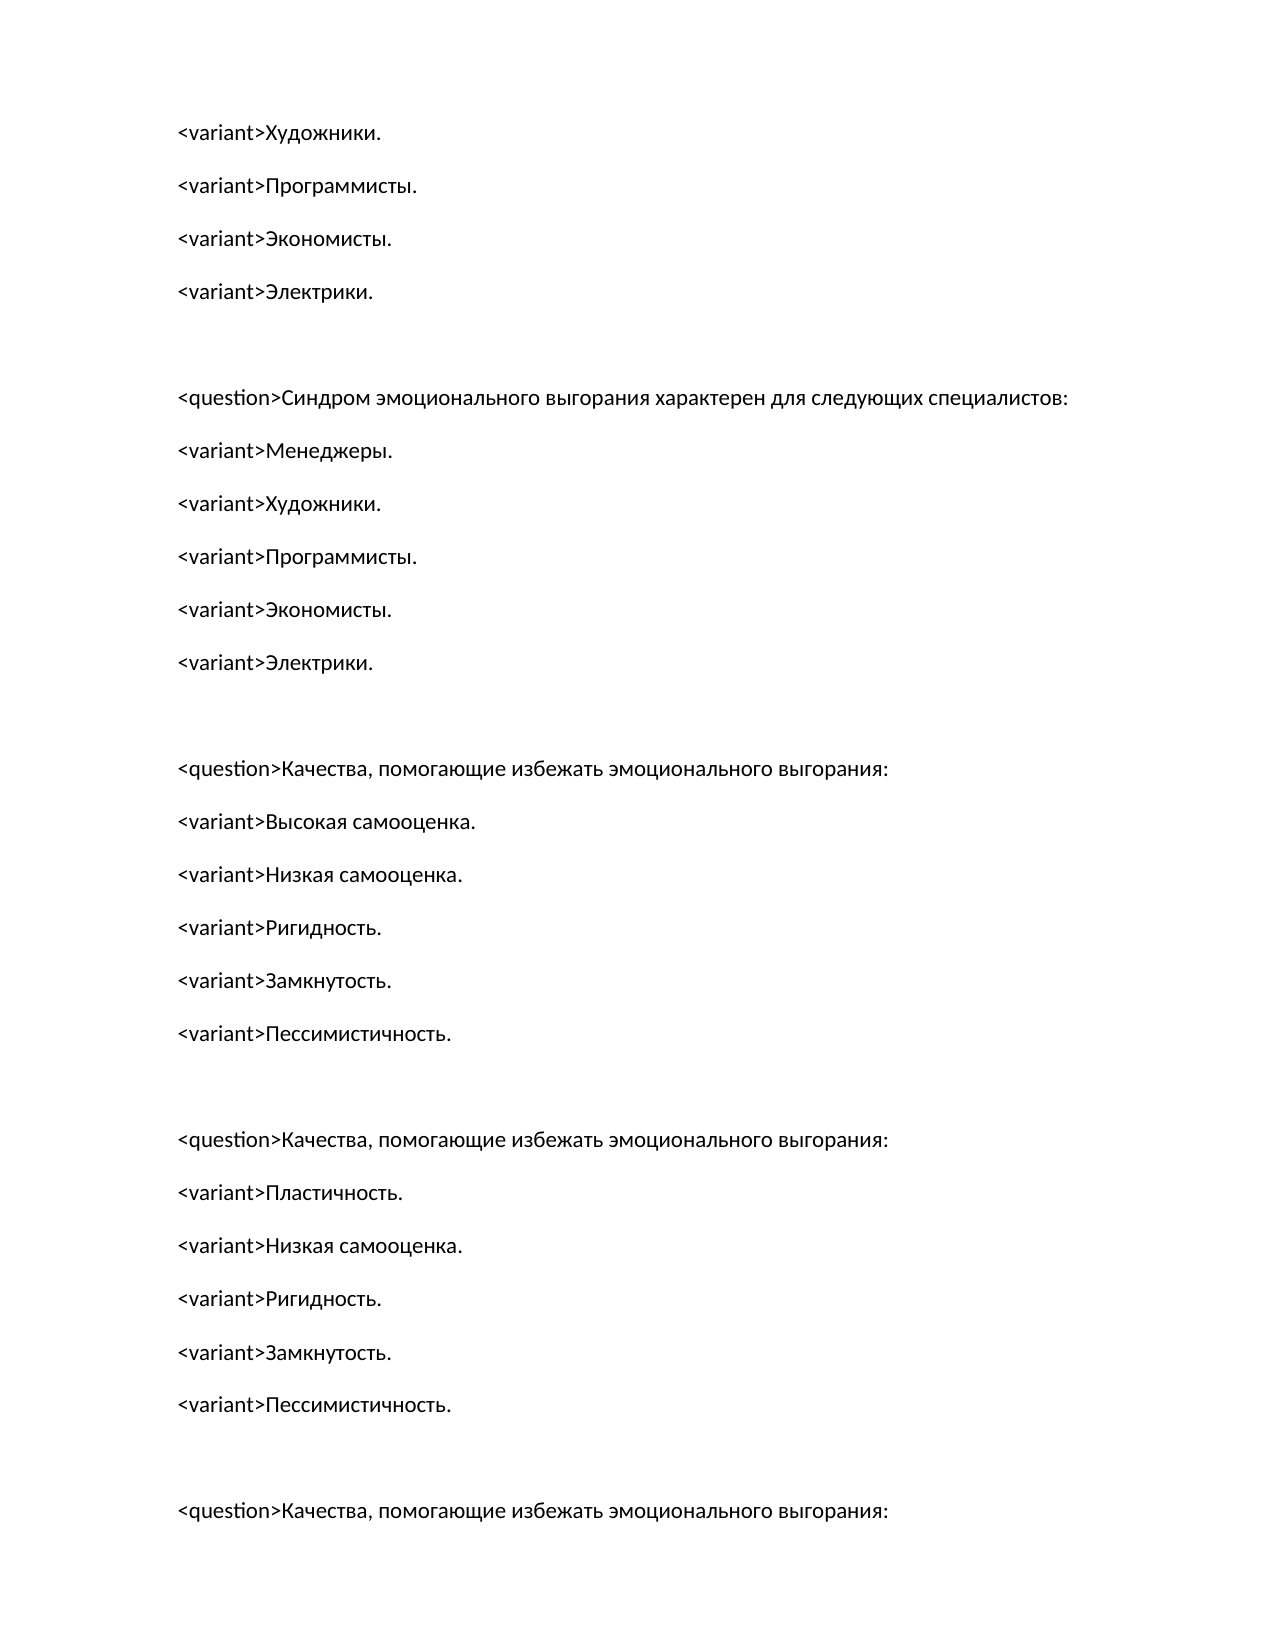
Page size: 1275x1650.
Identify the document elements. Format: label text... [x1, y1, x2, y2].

text <variant>Замкнутость. [177, 966, 1186, 994]
text <variant>Пластичность. [177, 1178, 1186, 1207]
text <variant>Низкая самооценка. [177, 860, 1186, 888]
text <variant>Электрики. [177, 277, 1186, 305]
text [177, 383, 1186, 411]
text <variant>Низкая самооценка. [177, 1232, 1186, 1259]
text <variant>Экономисты. [177, 224, 1186, 252]
text <question>Качества, помогающие избежать эмоционального выгорания: [177, 1126, 1186, 1153]
text <variant>Замкнутость. [177, 1338, 1186, 1366]
text <variant>Экономисты. [177, 595, 1186, 623]
text <variant>Пессимистичность. [177, 1019, 1186, 1047]
text <variant>Художники. [177, 118, 1186, 146]
text <question>Качества, помогающие избежать эмоционального выгорания: [177, 754, 1186, 782]
text <variant>Художники. [177, 489, 1186, 517]
text <variant>Программисты. [177, 542, 1186, 570]
text <question>Качества, помогающие избежать эмоционального выгорания: [177, 1497, 1186, 1525]
text <variant>Программисты. [177, 171, 1186, 199]
text <variant>Ригидность. [177, 913, 1186, 941]
text <variant>Ригидность. [177, 1284, 1186, 1313]
text <variant>Высокая самооценка. [177, 807, 1186, 835]
text <variant>Электрики. [177, 648, 1186, 676]
text <variant>Менеджеры. [177, 436, 1186, 464]
text <variant>Пессимистичность. [177, 1391, 1186, 1419]
